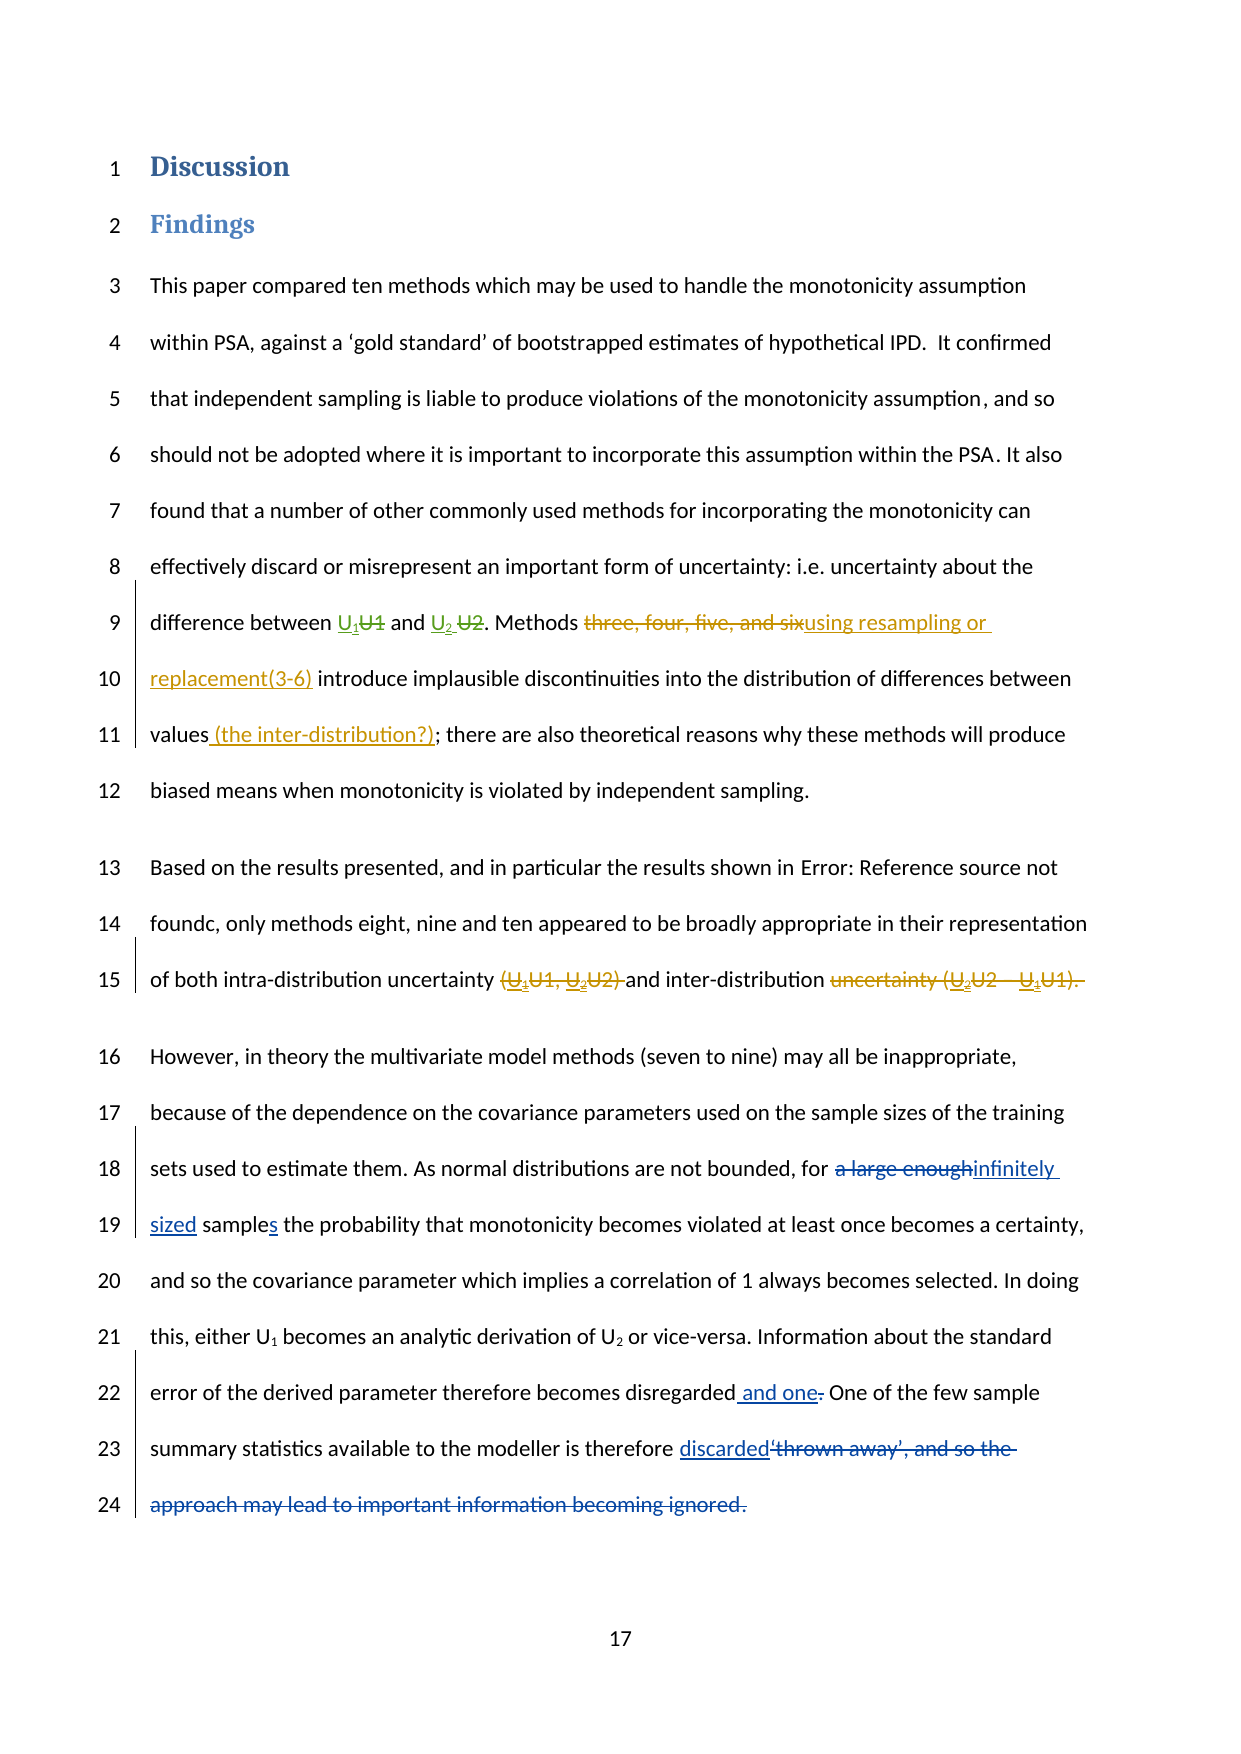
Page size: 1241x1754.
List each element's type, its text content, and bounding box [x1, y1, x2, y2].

text This paper compared ten methods which may be used to handle the monotonicity assumption within PSA, against a ‘gold standard’ of bootstrapped estimates of hypothetical IPD. It confirmed that independent sampling is liable to produce violations of the monotonicity assumption, and so should not be adopted where it is important to incorporate this assumption within the PSA. It also found that a number of other commonly used methods for incorporating the monotonicity can effectively discard or misrepresent an important form of uncertainty: i.e. uncertainty about the difference between and . Methods introduce implausible discontinuities into the distribution of differences between values; there are also theoretical reasons why these methods will produce biased means when monotonicity is violated by independent sampling. [150, 272, 1090, 804]
subtitle Findings [150, 209, 1090, 241]
subtitle Discussion [150, 150, 1090, 183]
text However, in theory the multivariate model methods (seven to nine) may all be inappropriate, because of the dependence on the covariance parameters used on the sample sizes of the training sets used to estimate them. As normal distributions are not bounded, for sample the probability that monotonicity becomes violated at least once becomes a certainty, and so the covariance parameter which implies a correlation of 1 always becomes selected. In doing this, either U1 becomes an analytic derivation of U2 or vice-versa. Information about the standard error of the derived parameter therefore becomes disregarded One of the few sample summary statistics available to the modeller is therefore [150, 1042, 1090, 1518]
